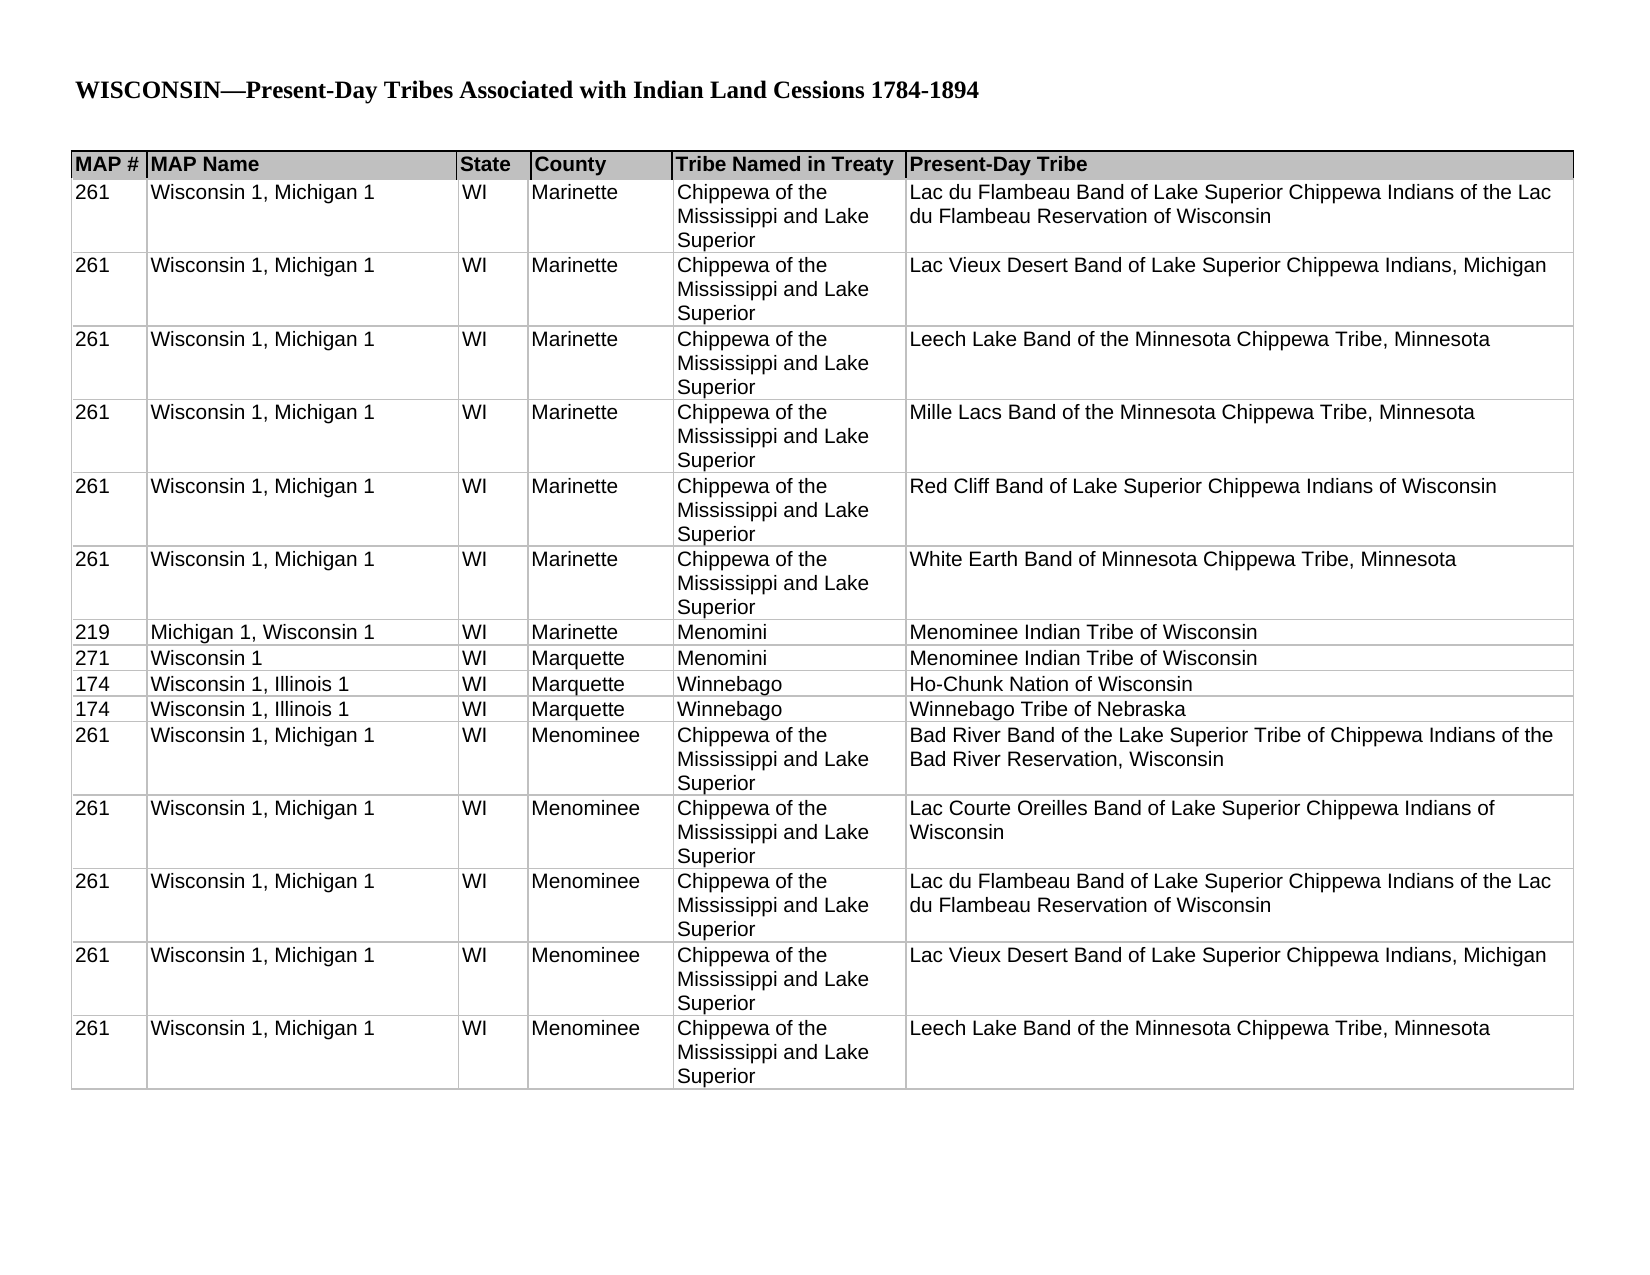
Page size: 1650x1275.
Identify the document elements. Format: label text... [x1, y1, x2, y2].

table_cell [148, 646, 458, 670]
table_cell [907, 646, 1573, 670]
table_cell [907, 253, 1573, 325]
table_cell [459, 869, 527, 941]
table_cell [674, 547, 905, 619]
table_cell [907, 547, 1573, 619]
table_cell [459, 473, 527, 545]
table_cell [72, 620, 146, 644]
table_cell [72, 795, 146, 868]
table_header Present-Day Tribe [907, 152, 1573, 178]
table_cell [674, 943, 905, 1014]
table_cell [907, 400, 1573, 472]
table_header County [532, 152, 671, 178]
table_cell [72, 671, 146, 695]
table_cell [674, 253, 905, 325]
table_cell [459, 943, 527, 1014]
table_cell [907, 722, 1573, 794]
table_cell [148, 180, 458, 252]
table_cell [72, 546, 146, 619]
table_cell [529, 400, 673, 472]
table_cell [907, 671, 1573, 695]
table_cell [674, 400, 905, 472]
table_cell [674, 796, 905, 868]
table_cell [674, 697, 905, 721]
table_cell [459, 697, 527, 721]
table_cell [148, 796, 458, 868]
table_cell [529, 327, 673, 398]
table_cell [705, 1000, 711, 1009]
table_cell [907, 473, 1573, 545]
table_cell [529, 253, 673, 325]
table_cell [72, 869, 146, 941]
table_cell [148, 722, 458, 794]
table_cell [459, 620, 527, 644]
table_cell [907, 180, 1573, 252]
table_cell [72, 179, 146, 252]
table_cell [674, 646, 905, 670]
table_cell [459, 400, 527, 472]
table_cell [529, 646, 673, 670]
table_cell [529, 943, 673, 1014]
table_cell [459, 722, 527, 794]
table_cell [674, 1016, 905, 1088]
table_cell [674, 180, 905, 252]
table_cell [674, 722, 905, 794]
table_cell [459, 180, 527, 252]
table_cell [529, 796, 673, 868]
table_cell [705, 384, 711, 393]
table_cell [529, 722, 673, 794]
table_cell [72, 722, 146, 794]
table_header Tribe Named in Treaty [673, 152, 905, 178]
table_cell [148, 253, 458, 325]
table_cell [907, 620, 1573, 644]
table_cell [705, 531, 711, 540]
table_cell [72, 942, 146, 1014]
table_header MAP # [72, 152, 146, 178]
table_header State [457, 152, 530, 178]
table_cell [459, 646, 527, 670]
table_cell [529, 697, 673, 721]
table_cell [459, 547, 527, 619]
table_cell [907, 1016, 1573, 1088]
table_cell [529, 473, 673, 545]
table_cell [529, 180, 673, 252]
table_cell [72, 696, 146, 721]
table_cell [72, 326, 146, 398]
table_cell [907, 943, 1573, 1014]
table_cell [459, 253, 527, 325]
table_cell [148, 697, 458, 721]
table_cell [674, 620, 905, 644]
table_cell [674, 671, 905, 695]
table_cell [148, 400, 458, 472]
table_header MAP Name [148, 152, 456, 178]
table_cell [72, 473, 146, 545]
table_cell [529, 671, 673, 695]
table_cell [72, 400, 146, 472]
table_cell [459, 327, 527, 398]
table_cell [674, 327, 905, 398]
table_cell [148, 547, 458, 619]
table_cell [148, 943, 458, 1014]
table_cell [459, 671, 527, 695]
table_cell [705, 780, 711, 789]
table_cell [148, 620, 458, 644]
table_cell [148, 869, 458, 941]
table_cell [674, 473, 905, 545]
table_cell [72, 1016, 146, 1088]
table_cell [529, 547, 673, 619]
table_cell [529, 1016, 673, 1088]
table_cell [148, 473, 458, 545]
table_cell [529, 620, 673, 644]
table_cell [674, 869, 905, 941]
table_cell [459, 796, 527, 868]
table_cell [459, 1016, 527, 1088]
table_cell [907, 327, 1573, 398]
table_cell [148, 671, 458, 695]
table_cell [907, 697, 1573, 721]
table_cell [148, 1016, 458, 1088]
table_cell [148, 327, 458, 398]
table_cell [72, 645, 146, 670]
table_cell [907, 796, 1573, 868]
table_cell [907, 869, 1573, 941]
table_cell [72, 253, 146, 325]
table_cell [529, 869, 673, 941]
